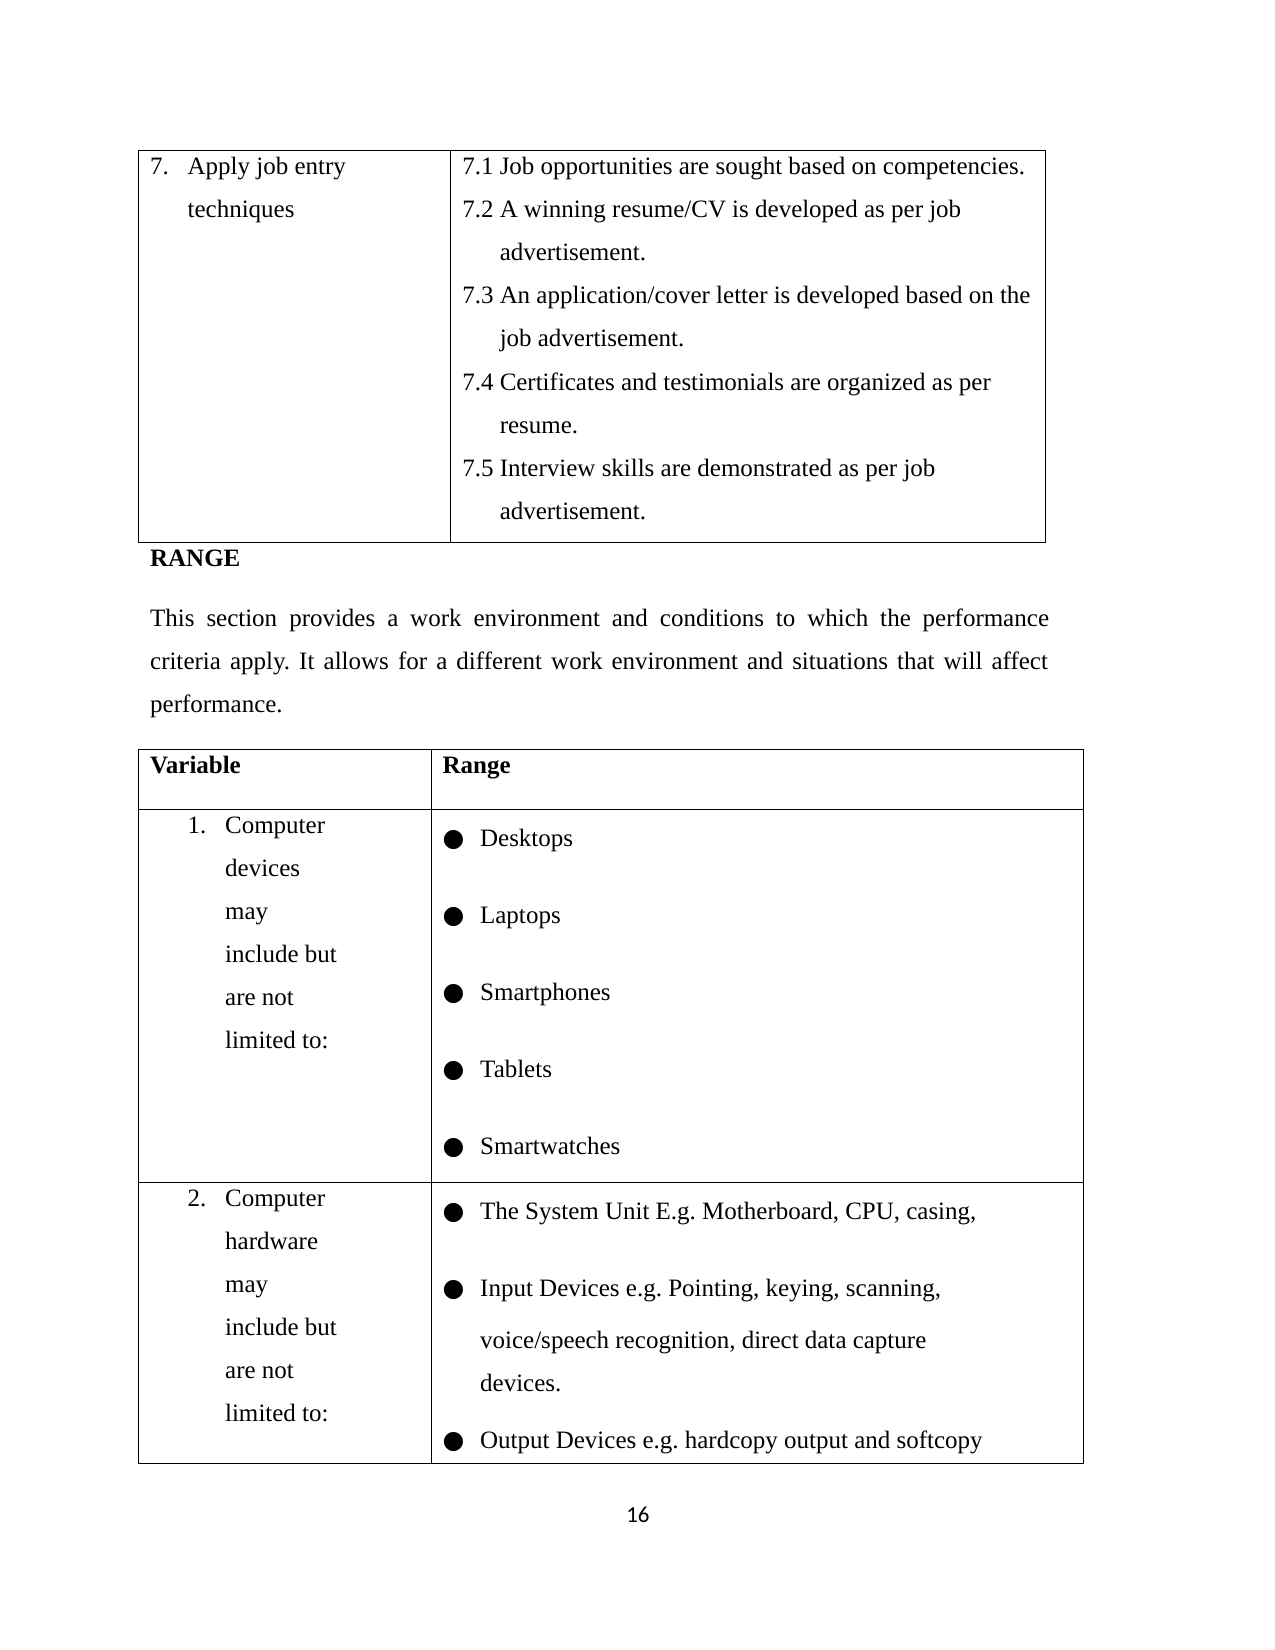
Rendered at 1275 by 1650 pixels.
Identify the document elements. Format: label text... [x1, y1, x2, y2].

table_header Range [432, 750, 1083, 809]
table_cell Apply job entry techniques [139, 151, 450, 542]
table_cell Job opportunities are sought based on competencies. A winning resume/CV is developed as per job advertisement. An application/cover letter is developed based on the job advertisement. Certificates and testimonials are organized as per resume. Interview skills are demonstrated as per job advertisement. [451, 151, 1045, 542]
text RANGE [150, 543, 1050, 572]
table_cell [139, 1183, 431, 1463]
table_cell Computer devices may include but are not limited to: [139, 810, 431, 1182]
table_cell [432, 1183, 1083, 1463]
text This section provides a work environment and conditions to which the performance criteria apply. It allows for a different work environment and situations that will affect performance. [150, 603, 1050, 718]
table_header Variable [139, 750, 431, 809]
table_cell Desktops Laptops Smartphones Tablets Smartwatches [432, 810, 1083, 1182]
